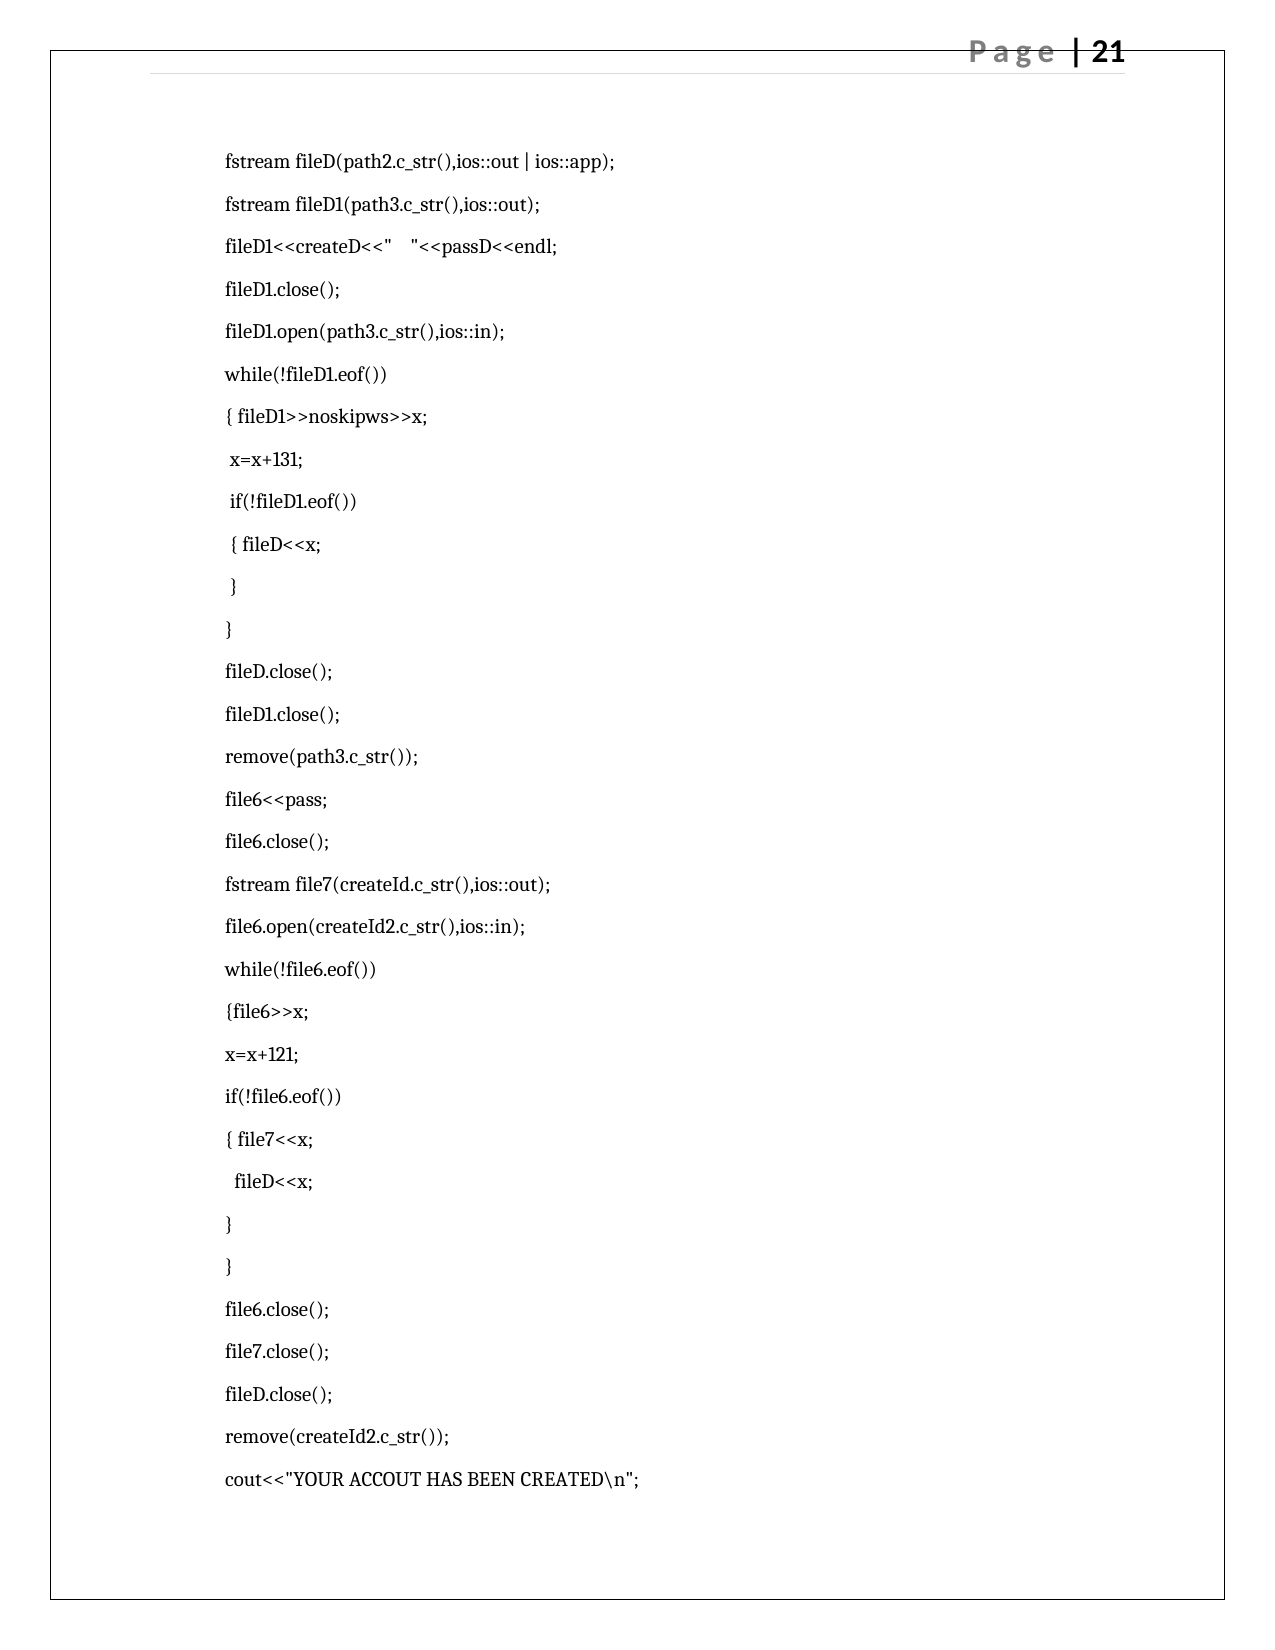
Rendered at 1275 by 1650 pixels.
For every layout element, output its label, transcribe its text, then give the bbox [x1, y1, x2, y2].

text } [225, 915, 1125, 939]
text x=x+131; [225, 745, 1125, 769]
text createId2=createId; [225, 320, 1125, 344]
text fstream file6(createId2.c_str(),ios::out); [225, 405, 1125, 429]
text fileD1.close(); [225, 1000, 1125, 1024]
text } [225, 872, 1125, 896]
text path3=path2; [225, 150, 1125, 174]
text path3.append(".txt"); [225, 192, 1125, 216]
text { fileD<<x; [225, 830, 1125, 854]
text file6.close(); [225, 1127, 1125, 1151]
text fileD1.close(); [225, 575, 1125, 599]
text x=x+121; [225, 1340, 1125, 1364]
text fstream fileD(path2.c_str(),ios::out | ios::app); [225, 447, 1125, 471]
text while(!fileD1.eof()) [225, 660, 1125, 684]
text createId2.append(".txt"); [225, 362, 1125, 386]
text fileD1.open(path3.c_str(),ios::in); [225, 617, 1125, 641]
text while(!file6.eof()) [225, 1255, 1125, 1279]
text if(!file6.eof()) [225, 1382, 1125, 1406]
text fstream fileD1(path3.c_str(),ios::out); [225, 490, 1125, 514]
text fileD.close(); [225, 957, 1125, 981]
text {file6>>x; [225, 1297, 1125, 1321]
text createId=path; [225, 277, 1125, 301]
text remove(path3.c_str()); [225, 1042, 1125, 1066]
text { file7<<x; [225, 1425, 1125, 1449]
text fileD1<<createD<<" "<<passD<<endl; [225, 532, 1125, 556]
text fstream file7(createId.c_str(),ios::out); [225, 1170, 1125, 1194]
text { fileD1>>noskipws>>x; [225, 702, 1125, 726]
text fileD<<x; [225, 1467, 1125, 1491]
text file6.open(createId2.c_str(),ios::in); [225, 1212, 1125, 1236]
text file6<<pass; [225, 1085, 1125, 1109]
text path.append(createId.c_str()); [225, 235, 1125, 259]
text if(!fileD1.eof()) [225, 787, 1125, 811]
